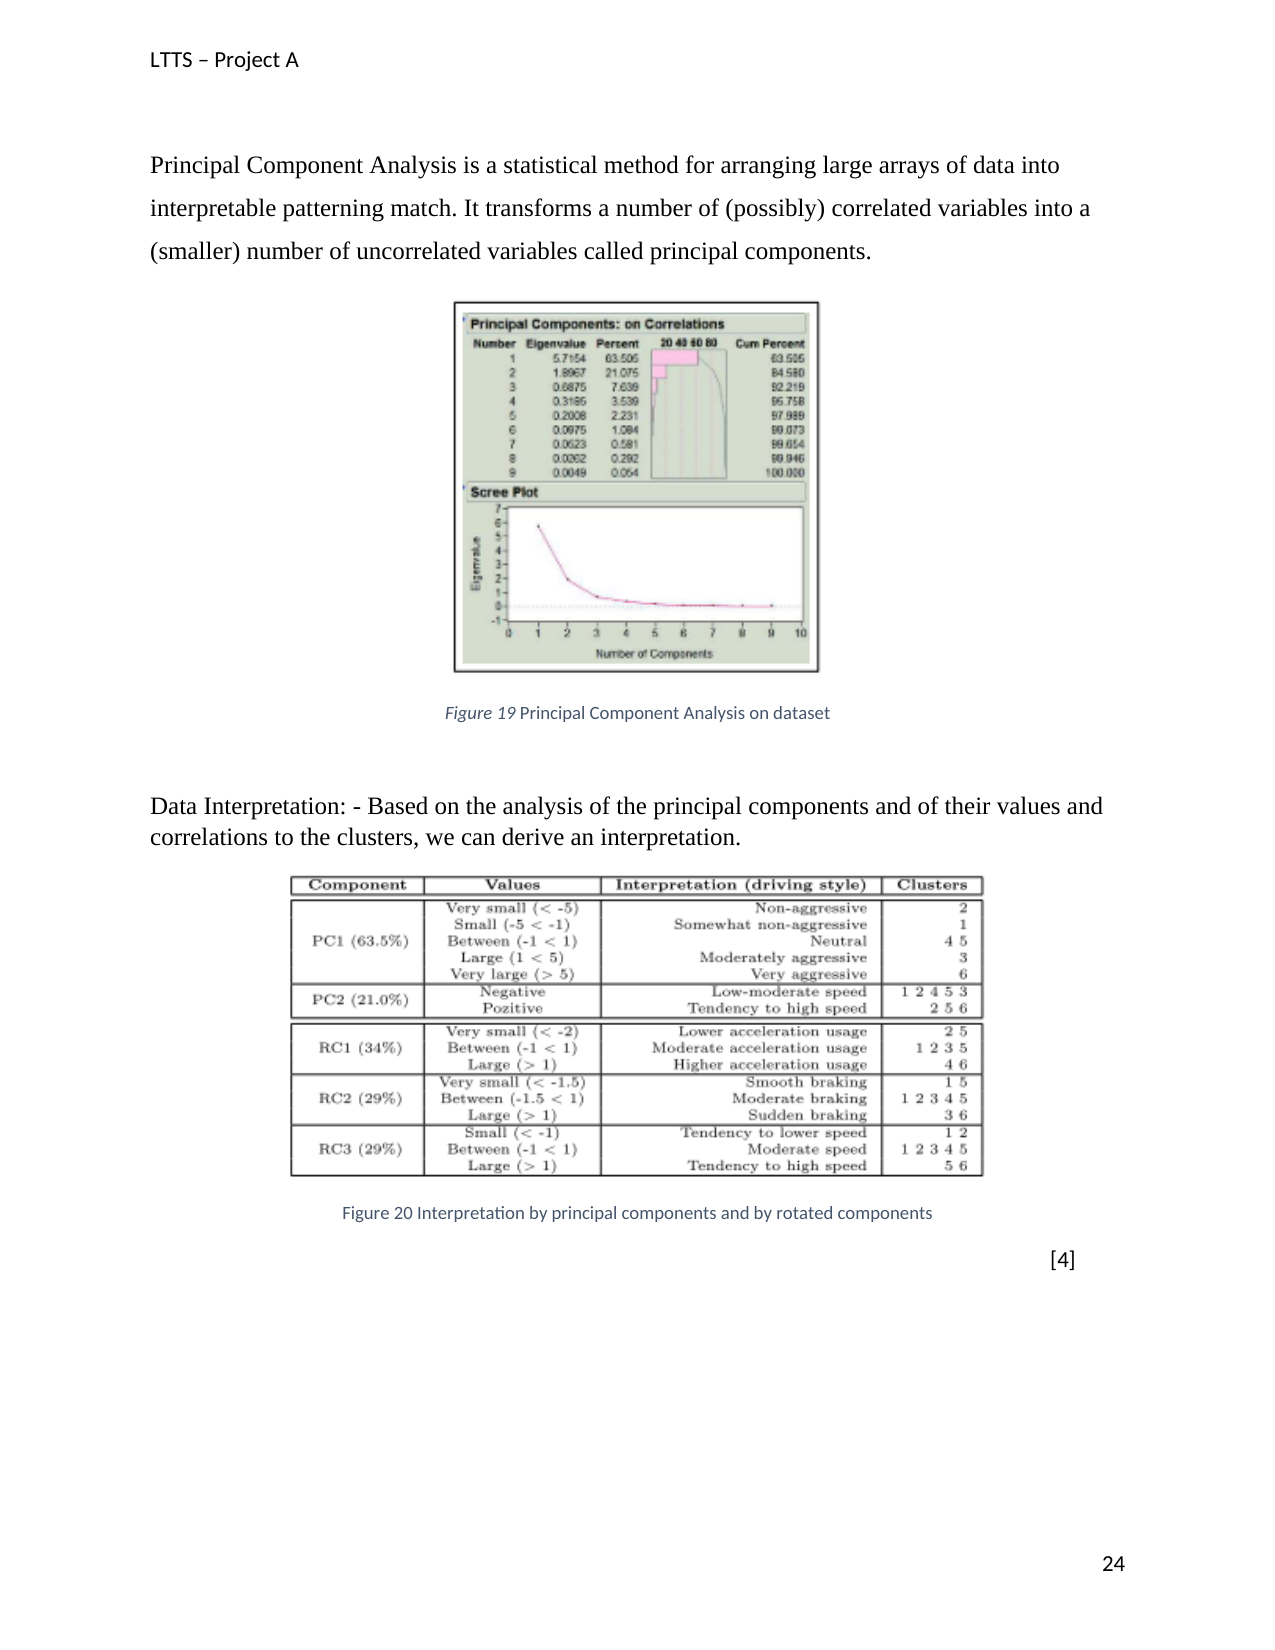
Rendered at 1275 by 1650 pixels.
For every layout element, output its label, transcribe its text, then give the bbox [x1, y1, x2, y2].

text [4] [150, 1245, 1125, 1273]
text Principal Component Analysis is a statistical method for arranging large arrays of data into interpretable patterning match. It transforms a number of (possibly) correlated variables into a (smaller) number of uncorrelated variables called principal components. [150, 150, 1125, 265]
text Figure 19 Principal Component Analysis on dataset [150, 701, 1125, 724]
text Figure 20 Interpretation by principal components and by rotated components [150, 1202, 1125, 1224]
picture [447, 296, 828, 682]
text Data Interpretation: - Based on the analysis of the principal components and of their values and correlations to the clusters, we can derive an interpretation. [150, 791, 1125, 851]
picture [286, 870, 989, 1183]
